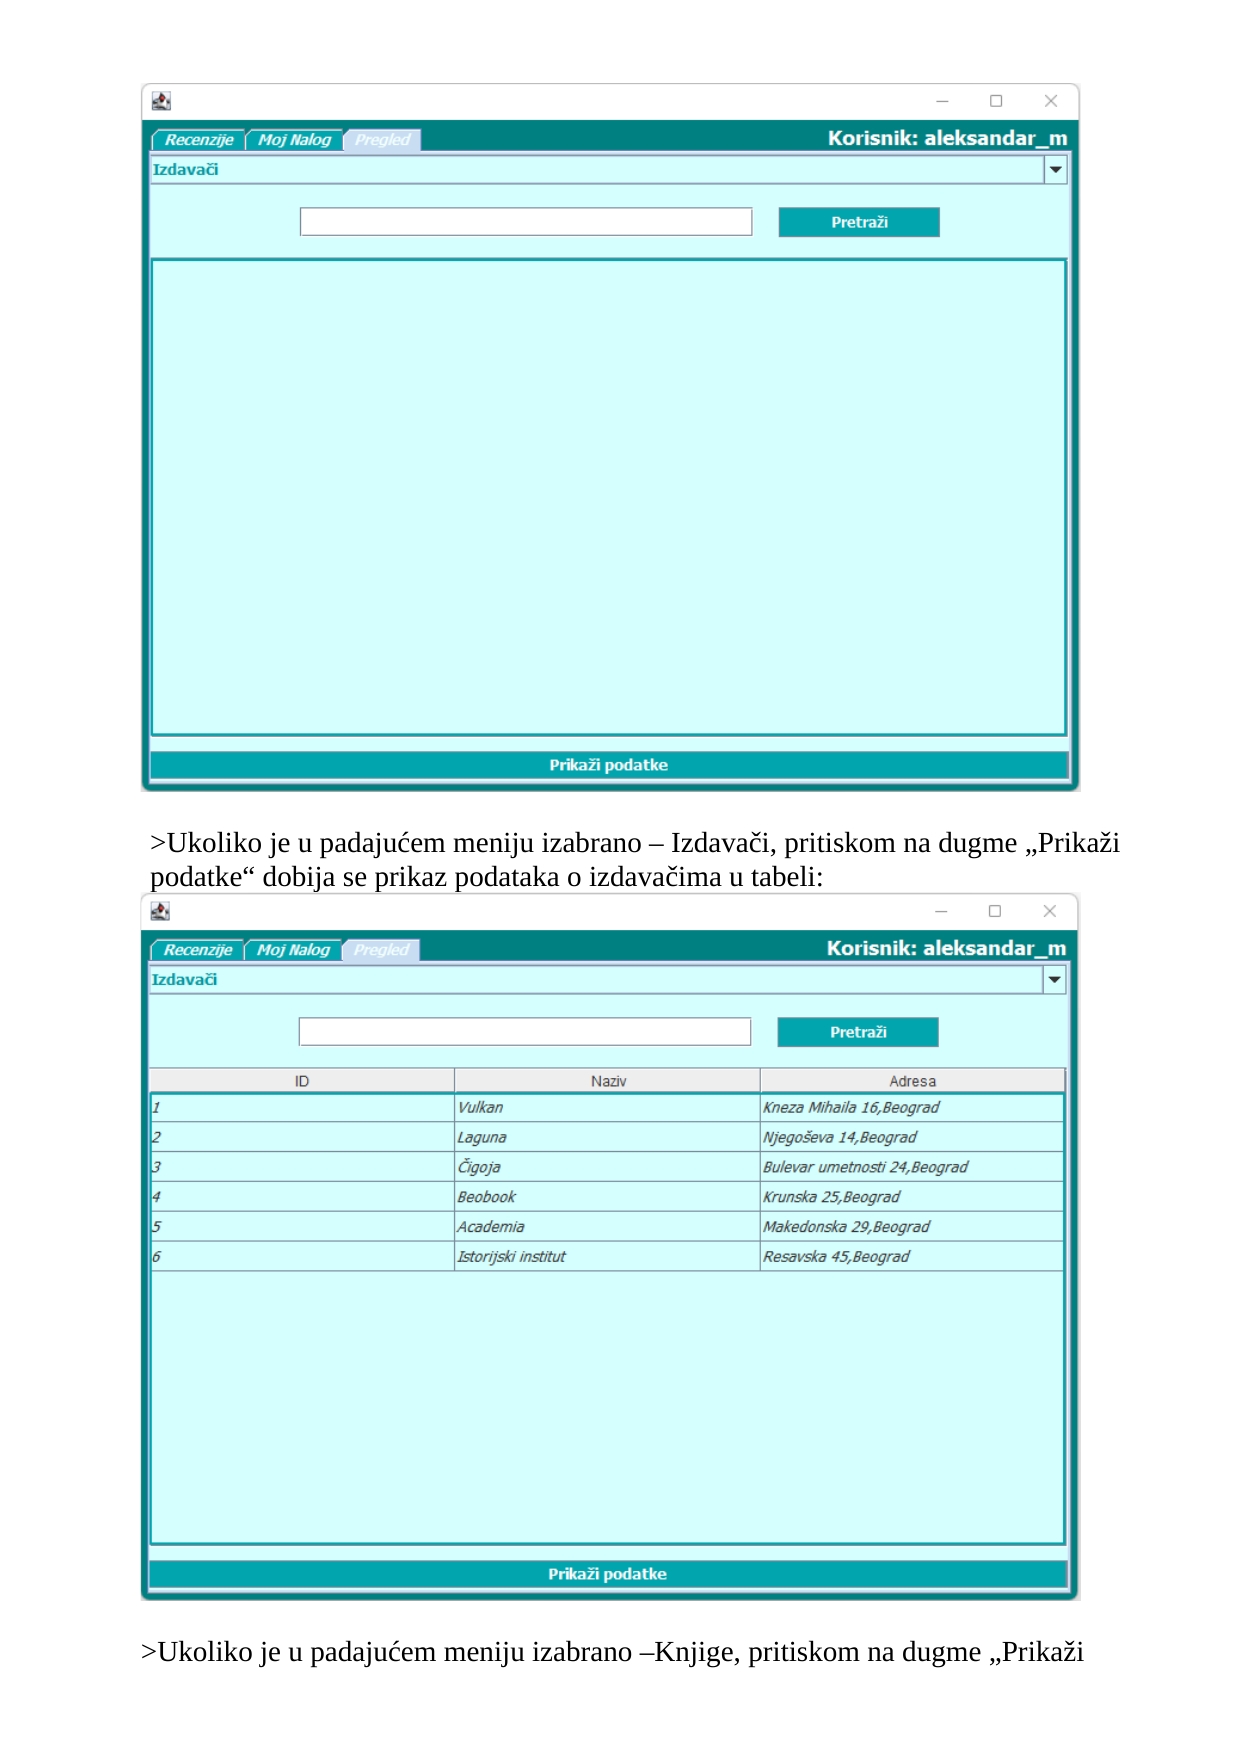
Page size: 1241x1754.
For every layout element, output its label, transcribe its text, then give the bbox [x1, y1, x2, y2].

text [141, 1634, 1172, 1668]
picture [140, 892, 1081, 1601]
picture [140, 83, 1081, 792]
text >Ukoliko je u padajućem meniju izabrano – Izdavači, pritiskom na dugme „Prikaži podatke“ dobija se prikaz podataka o izdavačima u tabeli: [150, 825, 1172, 892]
